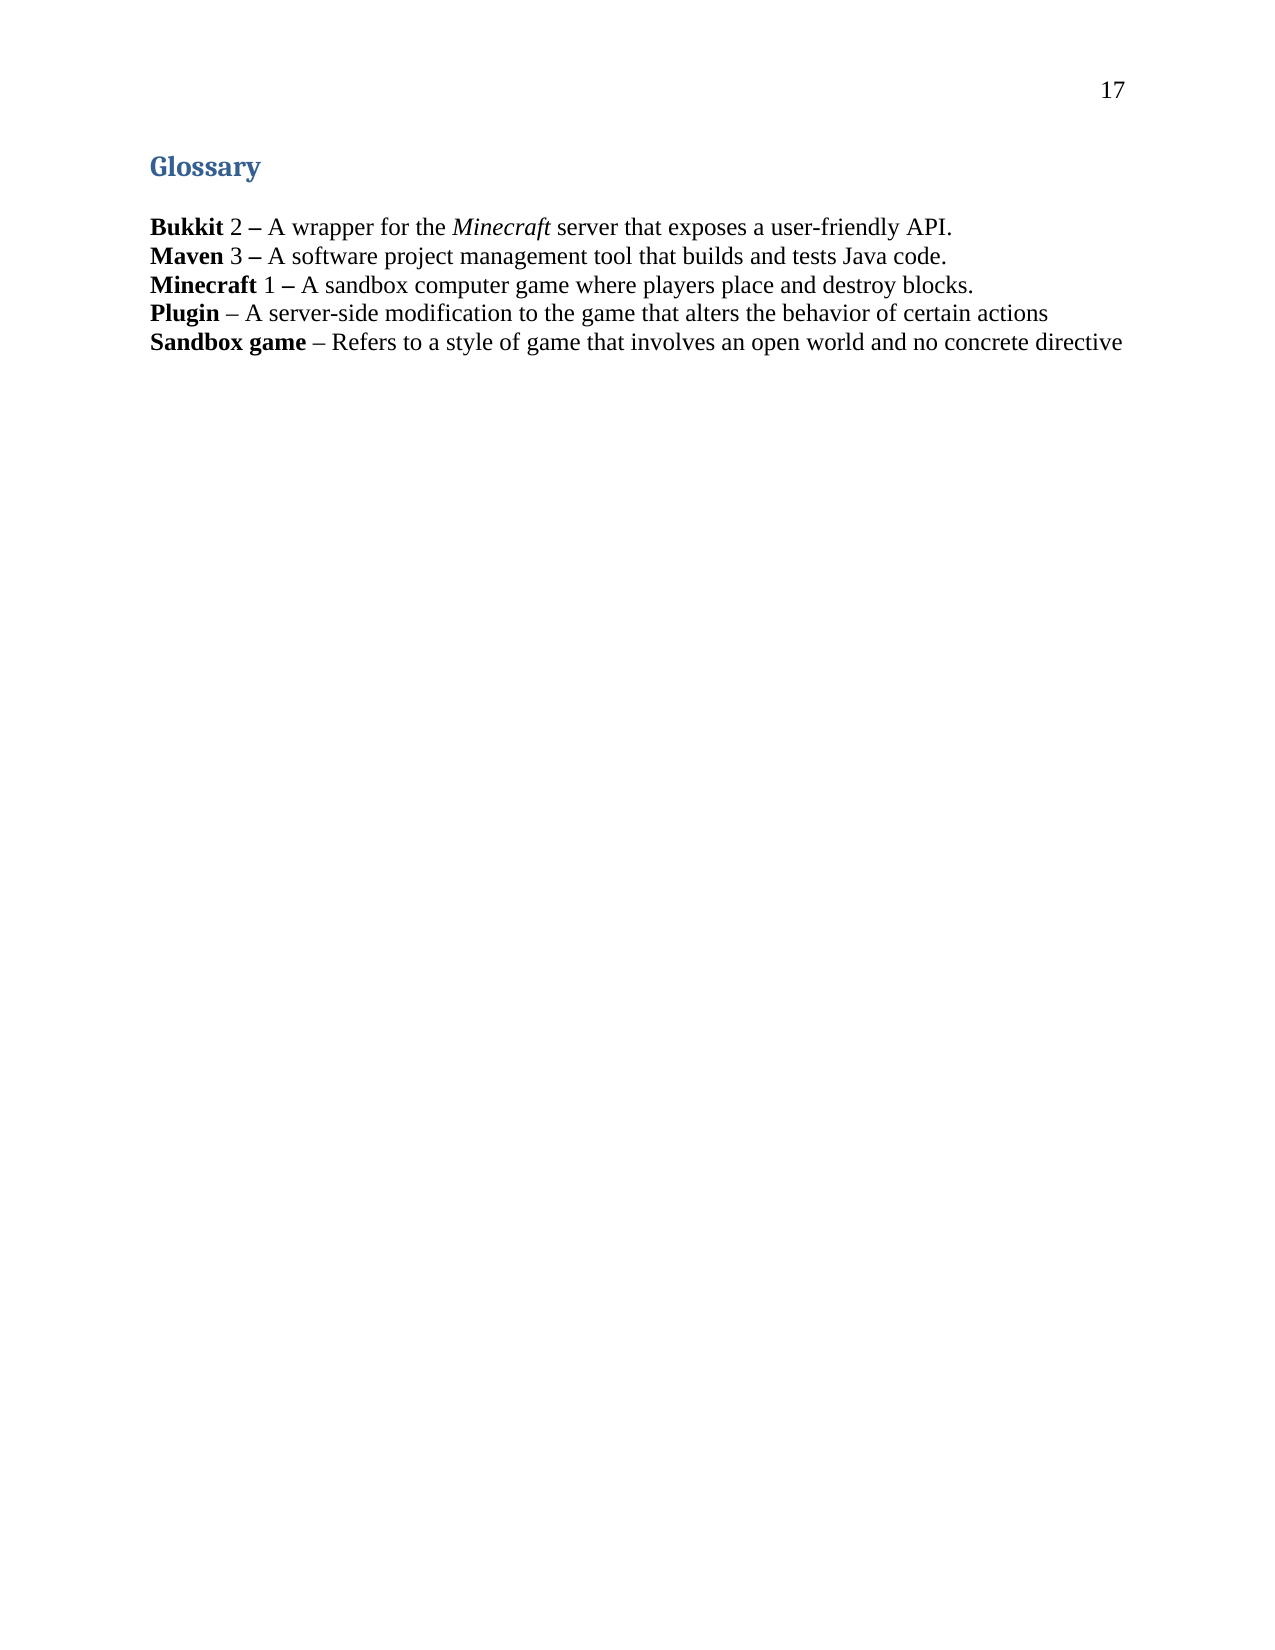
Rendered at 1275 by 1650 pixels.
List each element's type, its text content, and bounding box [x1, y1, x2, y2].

text Sandbox game – Refers to a style of game that involves an open world and no concrete directive [150, 327, 1125, 356]
text Minecraft – A sandbox computer game where players place and destroy blocks. [150, 270, 1125, 298]
text Bukkit – A wrapper for the Minecraft server that exposes a user-friendly API. [150, 212, 1125, 241]
text Plugin – A server-side modification to the game that alters the behavior of certain actions [150, 298, 1125, 327]
subtitle Glossary [150, 150, 1125, 183]
text Maven – A software project management tool that builds and tests Java code. [150, 241, 1125, 270]
